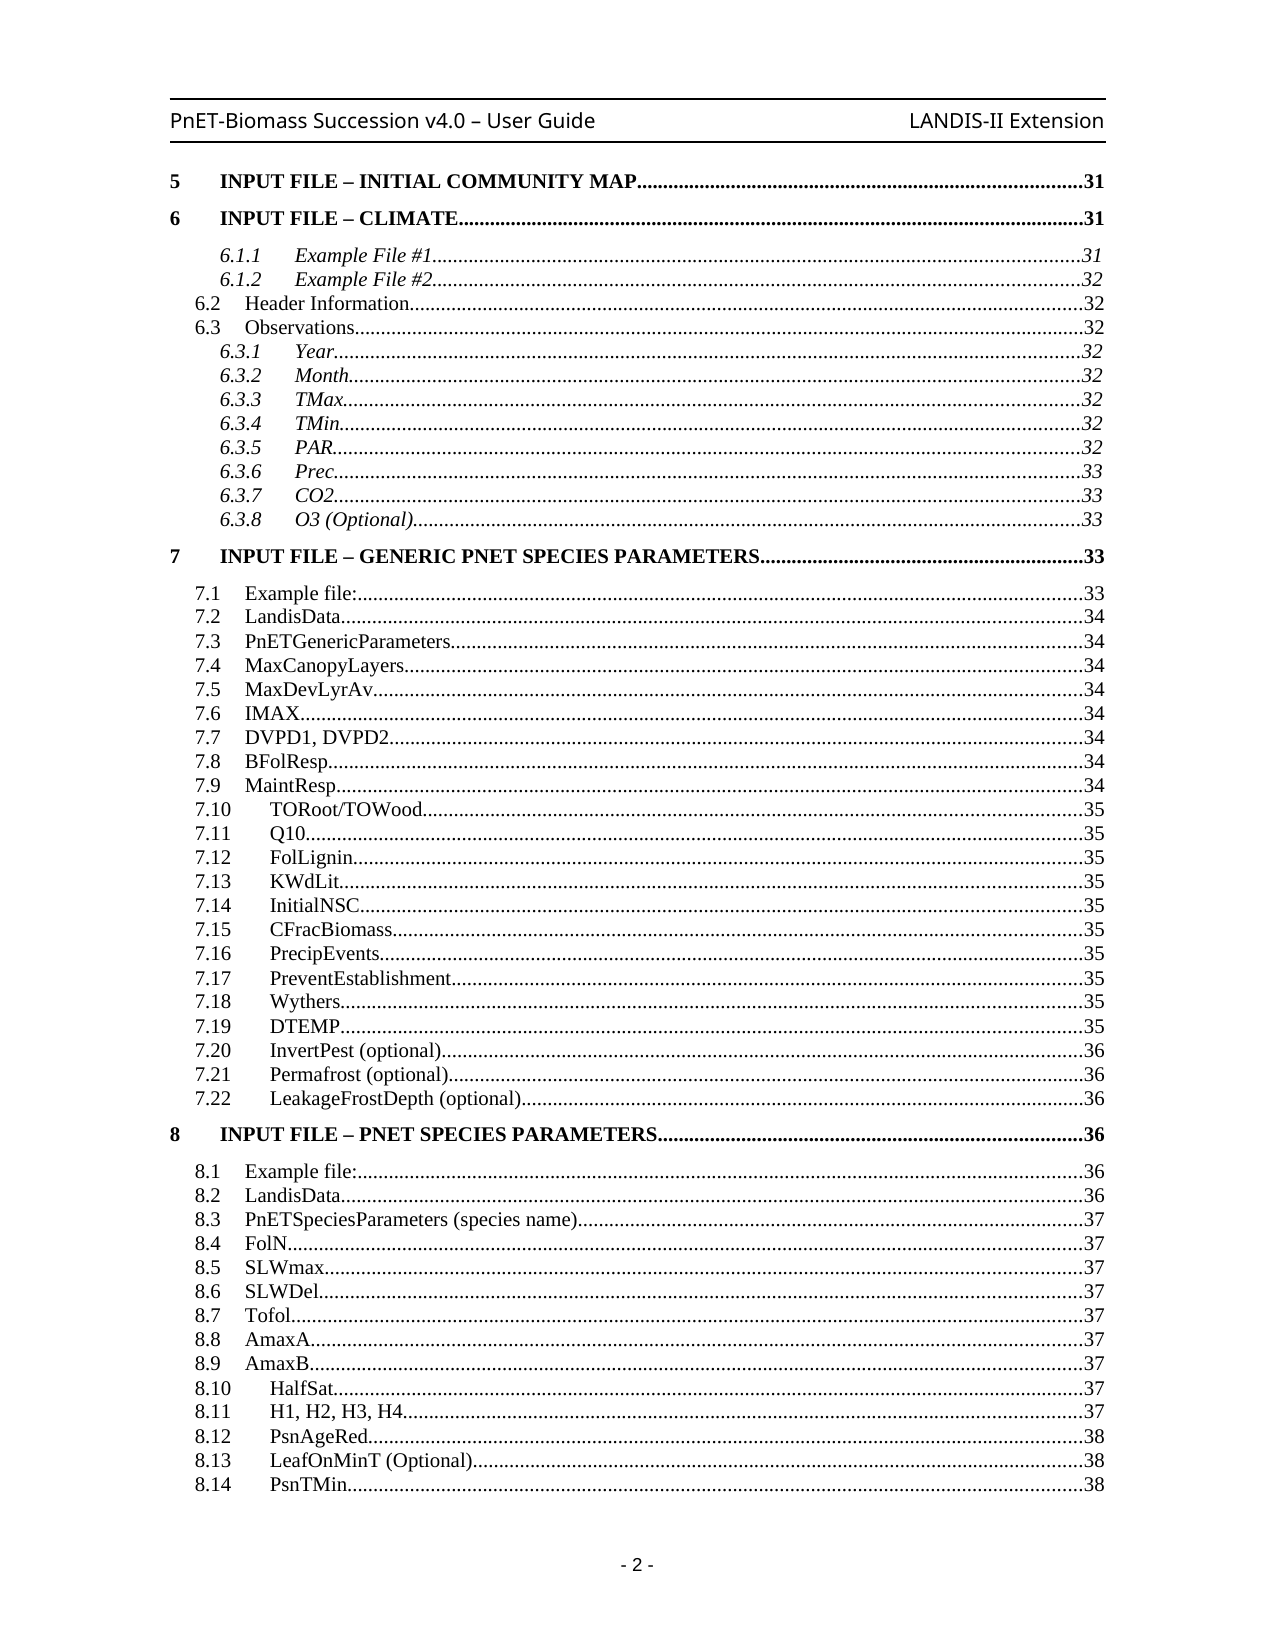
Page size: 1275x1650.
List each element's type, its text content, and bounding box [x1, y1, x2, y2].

text 6.2 Header Information 32 [194, 291, 1106, 315]
text 8.9 AmaxB 37 [194, 1351, 1106, 1375]
text 7.4 MaxCanopyLayers 34 [194, 653, 1106, 677]
text 7.16 PrecipEvents 35 [194, 941, 1106, 965]
text 7.1 Example file: 33 [194, 580, 1106, 604]
text 7.11 Q10 35 [194, 821, 1106, 845]
text 7.5 MaxDevLyrAv 34 [194, 677, 1106, 701]
text 7.3 PnETGenericParameters 34 [194, 628, 1106, 653]
text 8.5 SLWmax 37 [194, 1255, 1106, 1279]
text 7.15 CFracBiomass 35 [194, 917, 1106, 941]
text 6.3 Observations 32 [194, 315, 1106, 339]
text 7.20 InvertPest (optional) 36 [194, 1038, 1106, 1062]
text 8.1 Example file: 36 [194, 1159, 1106, 1183]
text 7.8 BFolResp 34 [194, 749, 1106, 773]
text 6.3.5 PAR 32 [219, 435, 1106, 459]
text 6.3.6 Prec 33 [219, 459, 1106, 483]
text 8.14 PsnTMin 38 [194, 1472, 1106, 1496]
text 7.22 LeakageFrostDepth (optional) 36 [194, 1086, 1106, 1110]
text 8 Input File – PnET Species Parameters 36 [169, 1122, 1106, 1146]
text 6.3.1 Year 32 [219, 339, 1106, 363]
text 6.1.2 Example File #2 32 [219, 267, 1106, 291]
text 5 Input File – Initial community map 31 [169, 169, 1106, 193]
text 8.10 HalfSat 37 [194, 1375, 1106, 1399]
text 7.14 InitialNSC 35 [194, 893, 1106, 917]
text 7.7 DVPD1, DVPD2 34 [194, 725, 1106, 749]
text 7.10 TORoot/TOWood 35 [194, 797, 1106, 821]
text 7.21 Permafrost (optional) 36 [194, 1062, 1106, 1086]
text 6 Input File – Climate 31 [169, 206, 1106, 230]
text 6.3.2 Month 32 [219, 363, 1106, 387]
text 6.3.8 O3 (Optional) 33 [219, 507, 1106, 531]
text 8.4 FolN 37 [194, 1231, 1106, 1255]
text 6.3.4 TMin 32 [219, 411, 1106, 435]
text 7.17 PreventEstablishment 35 [194, 965, 1106, 989]
text 7.12 FolLignin 35 [194, 845, 1106, 869]
text 8.7 Tofol 37 [194, 1303, 1106, 1327]
text 8.2 LandisData 36 [194, 1183, 1106, 1207]
text 8.13 LeafOnMinT (Optional) 38 [194, 1448, 1106, 1472]
text 7.2 LandisData 34 [194, 604, 1106, 628]
text 8.8 AmaxA 37 [194, 1327, 1106, 1351]
text 8.3 PnETSpeciesParameters (species name) 37 [194, 1207, 1106, 1231]
text 6.3.7 CO2 33 [219, 483, 1106, 507]
text 8.6 SLWDel 37 [194, 1279, 1106, 1303]
text 7.6 IMAX 34 [194, 701, 1106, 725]
text 7.9 MaintResp 34 [194, 773, 1106, 797]
text 7 Input File – Generic PnET Species Parameters 33 [169, 544, 1106, 568]
text 6.3.3 TMax 32 [219, 387, 1106, 411]
text 7.18 Wythers 35 [194, 989, 1106, 1013]
text 7.19 DTEMP 35 [194, 1013, 1106, 1038]
text 6.1.1 Example File #1 31 [219, 243, 1106, 267]
text 8.12 PsnAgeRed 38 [194, 1423, 1106, 1448]
text 8.11 H1, H2, H3, H4 37 [194, 1399, 1106, 1423]
text 7.13 KWdLit 35 [194, 869, 1106, 893]
